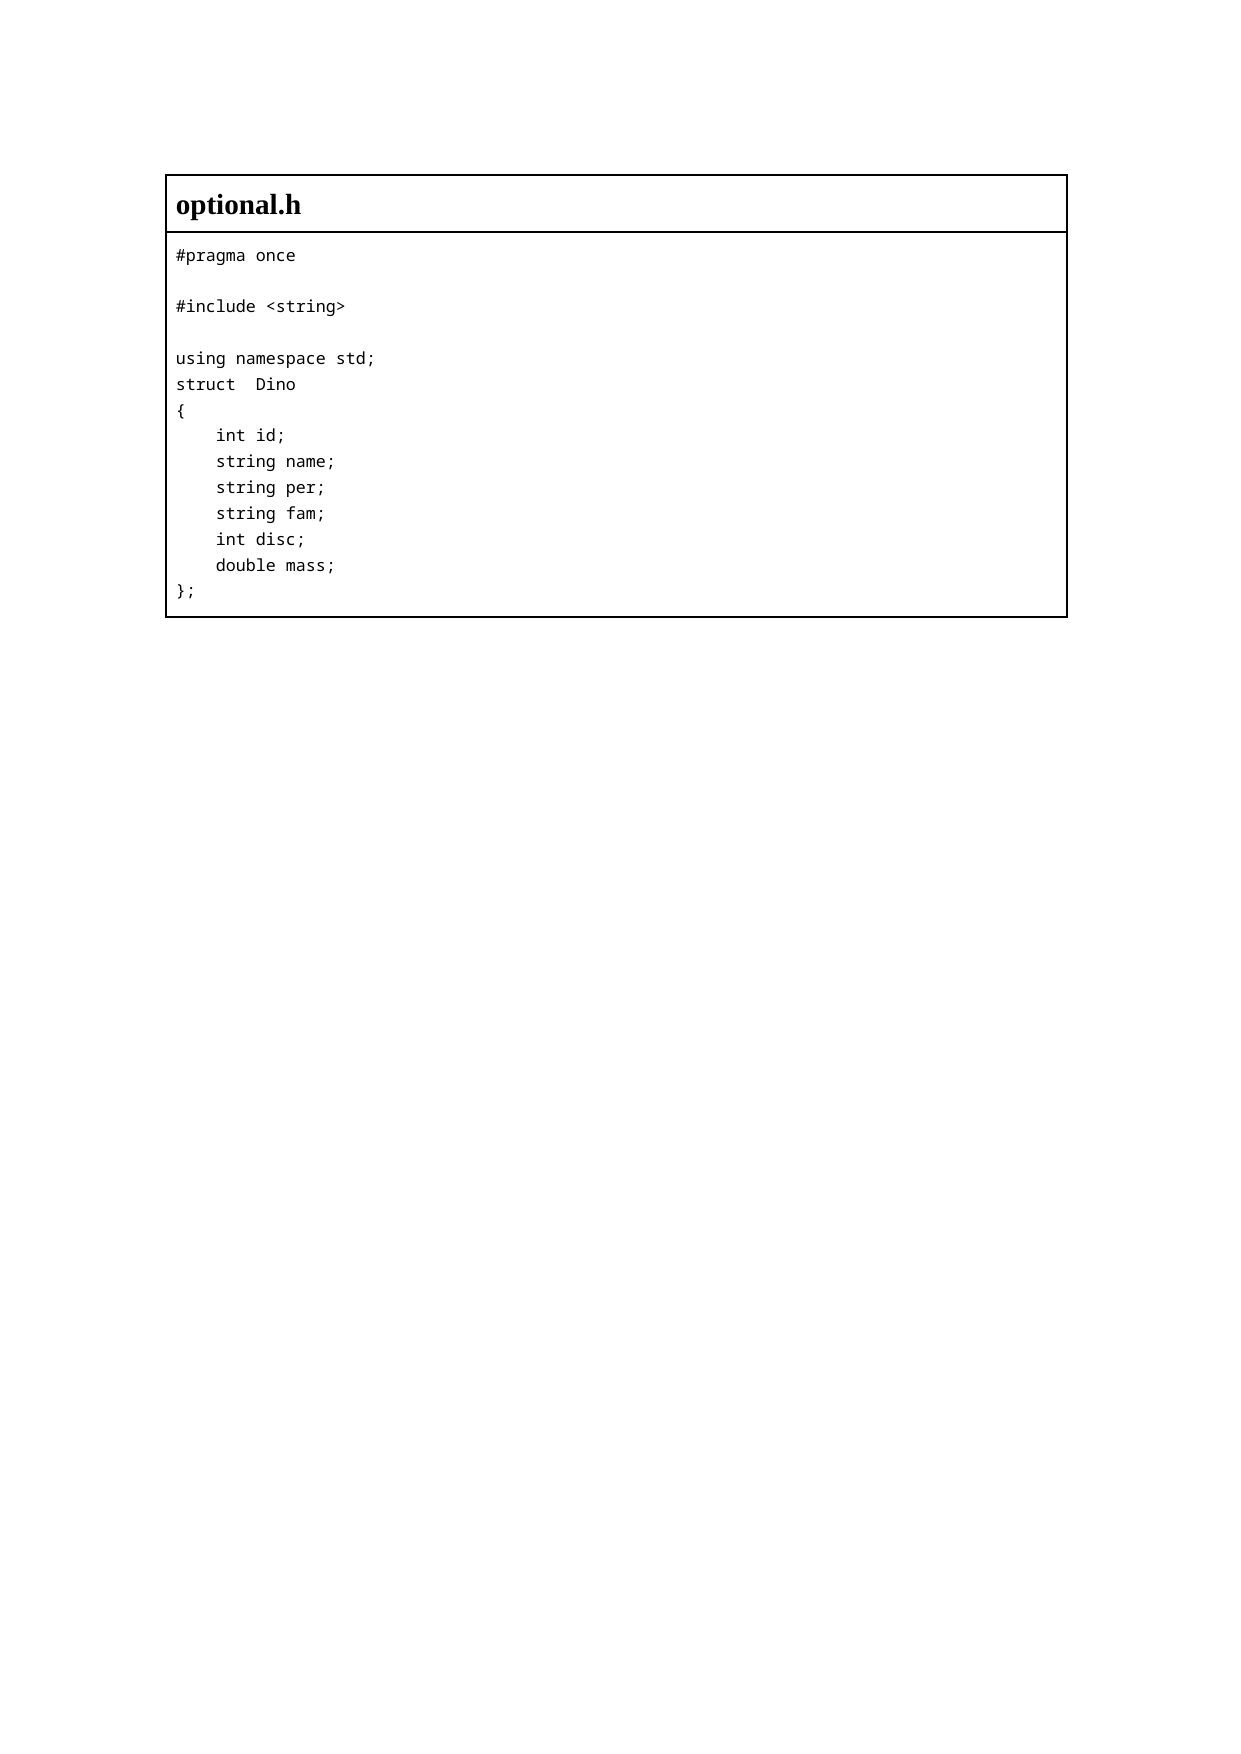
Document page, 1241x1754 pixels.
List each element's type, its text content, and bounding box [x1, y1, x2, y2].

table_header optional.h [167, 176, 1066, 231]
table_cell #pragma once #include <string> using namespace std; struct Dino { int id; string name; string per; string fam; int disc; double mass; }; [167, 233, 1066, 616]
